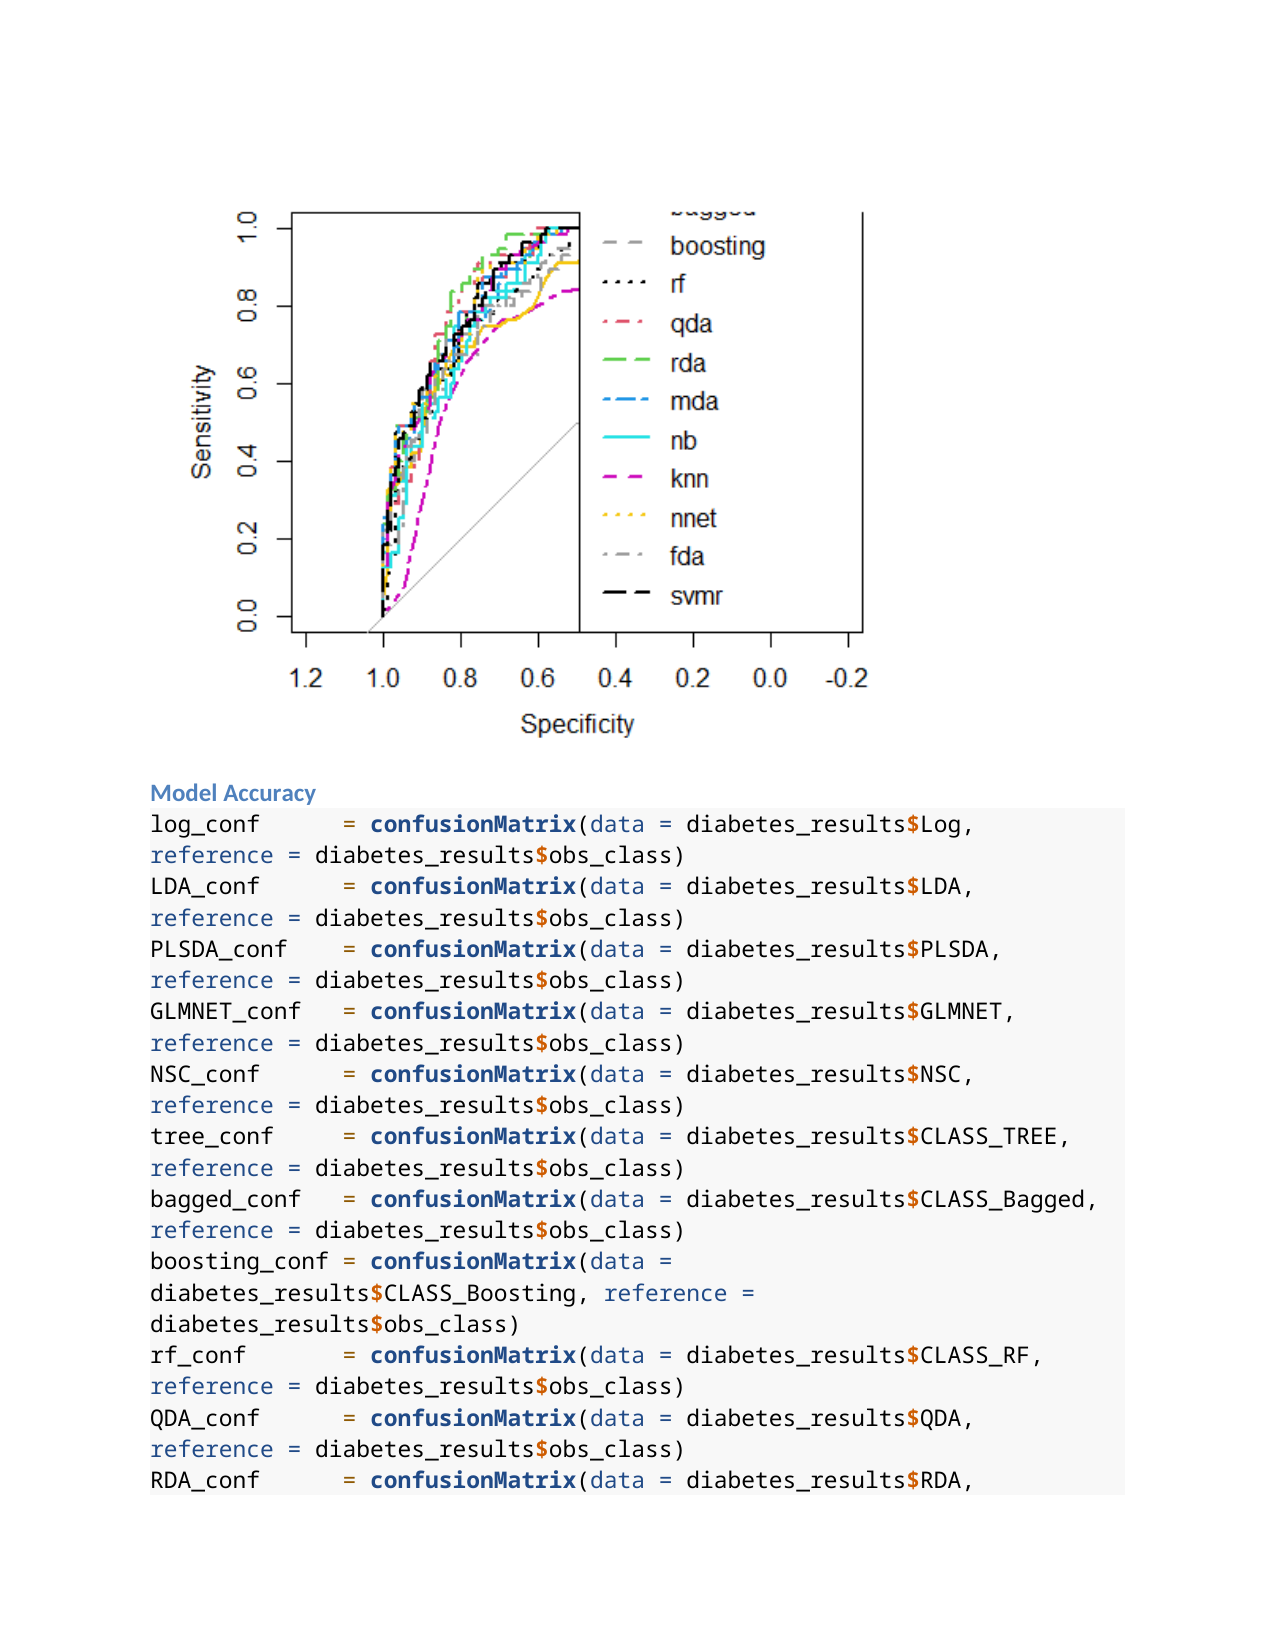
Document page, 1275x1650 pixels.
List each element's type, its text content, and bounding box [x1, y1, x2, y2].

picture [168, 150, 927, 757]
subtitle Model Accuracy [150, 777, 1125, 808]
